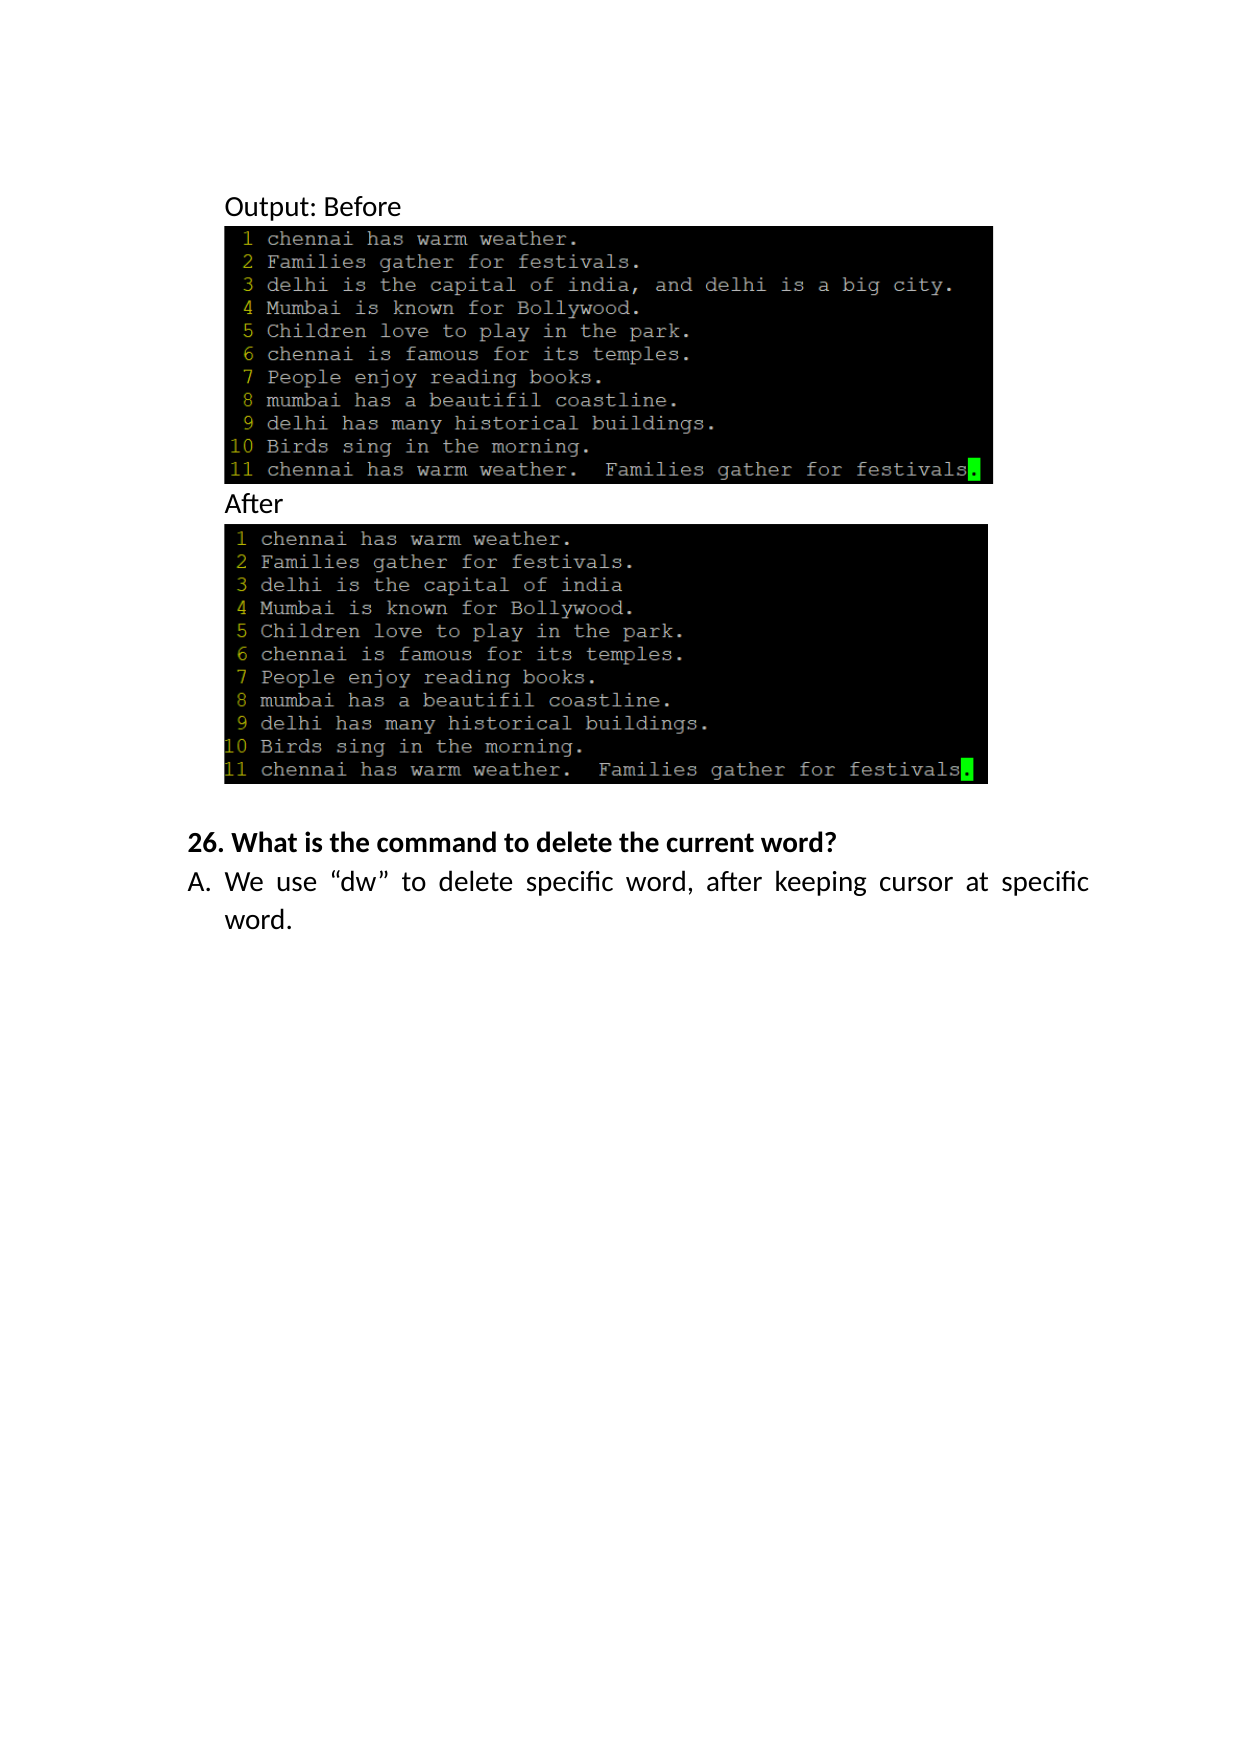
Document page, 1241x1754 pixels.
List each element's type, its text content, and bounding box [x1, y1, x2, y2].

list 26. What is the command to delete the current word? [187, 824, 1090, 860]
list Output: Before [224, 188, 1090, 224]
picture [224, 524, 988, 784]
list After [224, 486, 1090, 521]
picture [224, 226, 994, 484]
list We use “dw” to delete specific word, after keeping cursor at specific word. [187, 863, 1090, 937]
